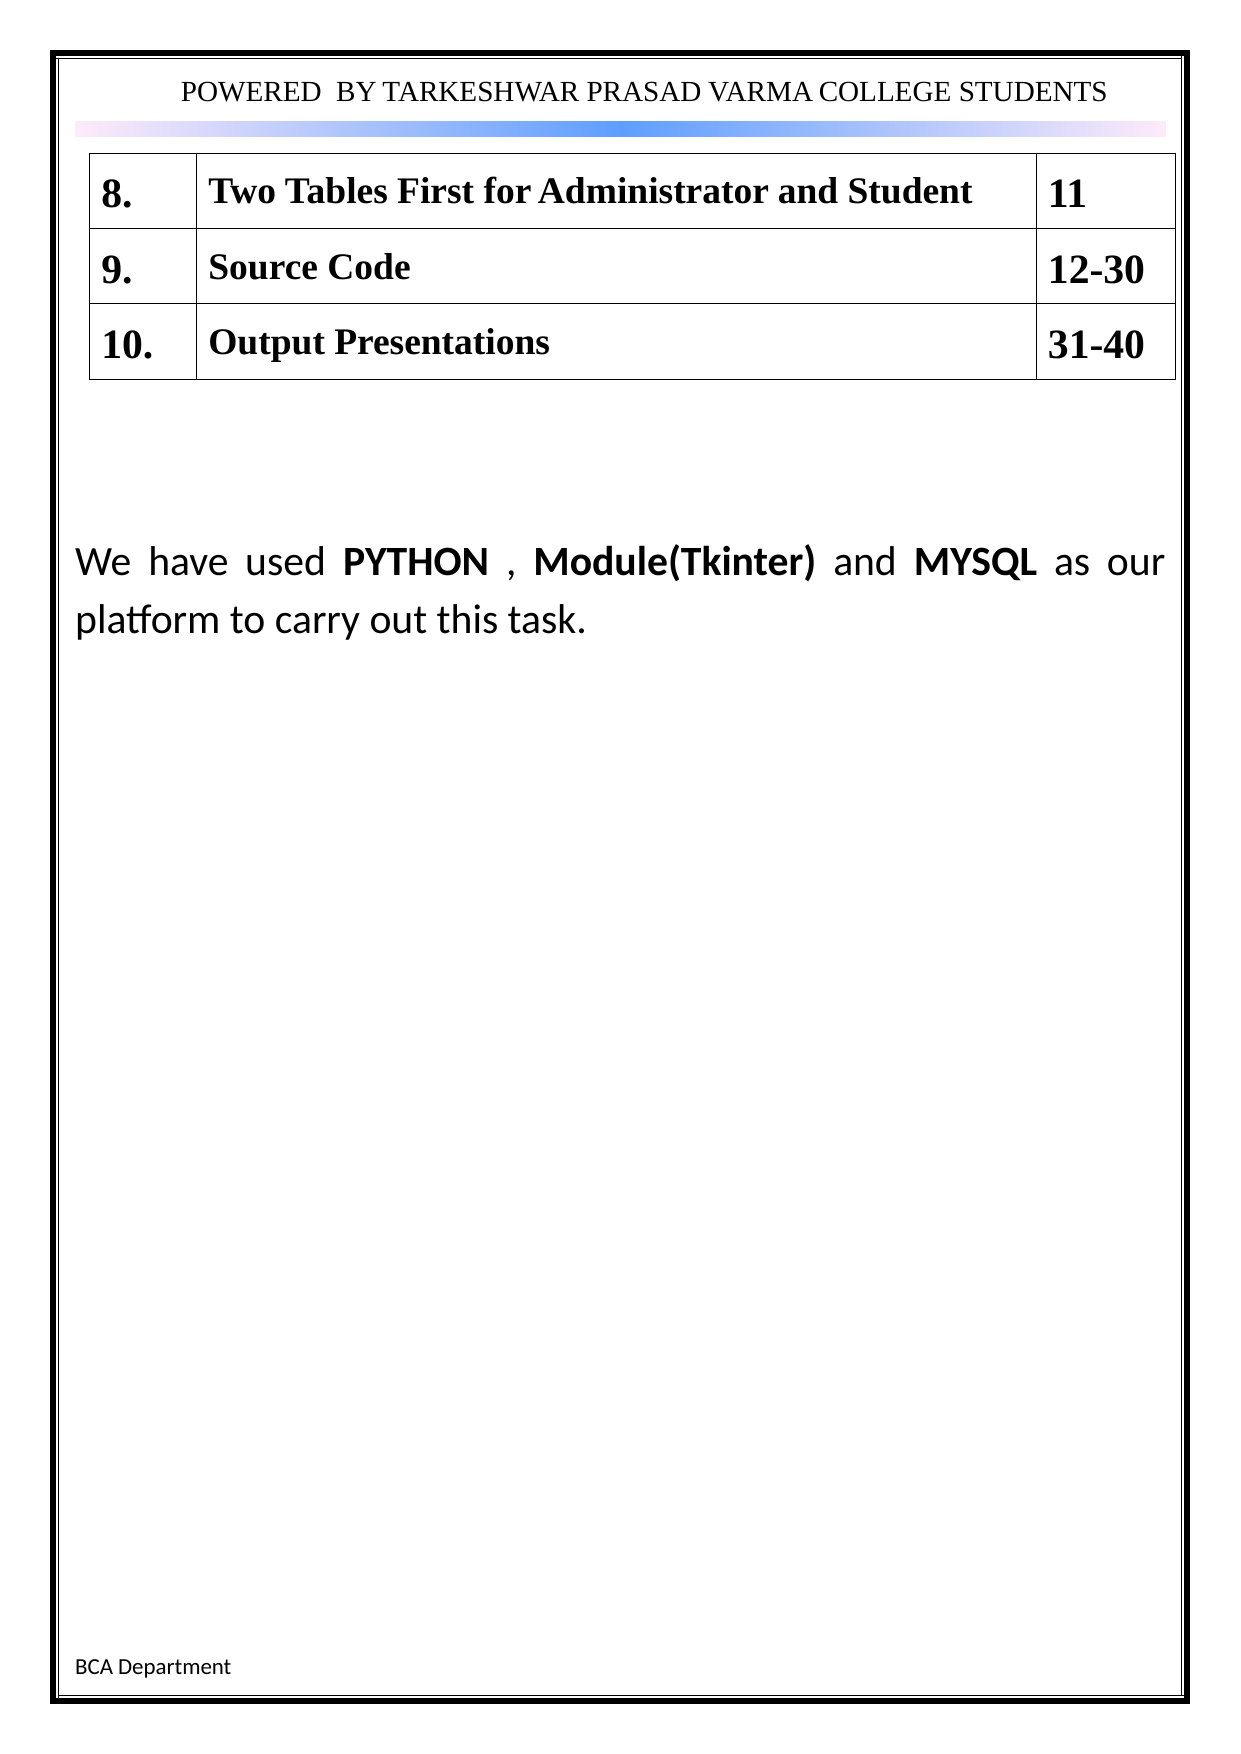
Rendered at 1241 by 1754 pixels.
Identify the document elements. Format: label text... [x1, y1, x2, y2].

table_cell Source Code [197, 229, 1036, 303]
table_cell 9. [90, 229, 196, 303]
table_cell 31-40 [1037, 304, 1175, 379]
table_cell 10. [90, 304, 196, 379]
table_cell Output Presentations [197, 304, 1036, 379]
table_cell 11 [1037, 154, 1175, 228]
table_cell 12-30 [1037, 229, 1175, 303]
text We have used PYTHON , Module(Tkinter) and MYSQL as our platform to carry out this task. [75, 535, 1165, 644]
table_cell Two Tables First for Administrator and Student [197, 154, 1036, 228]
table_cell 8. [90, 154, 196, 228]
